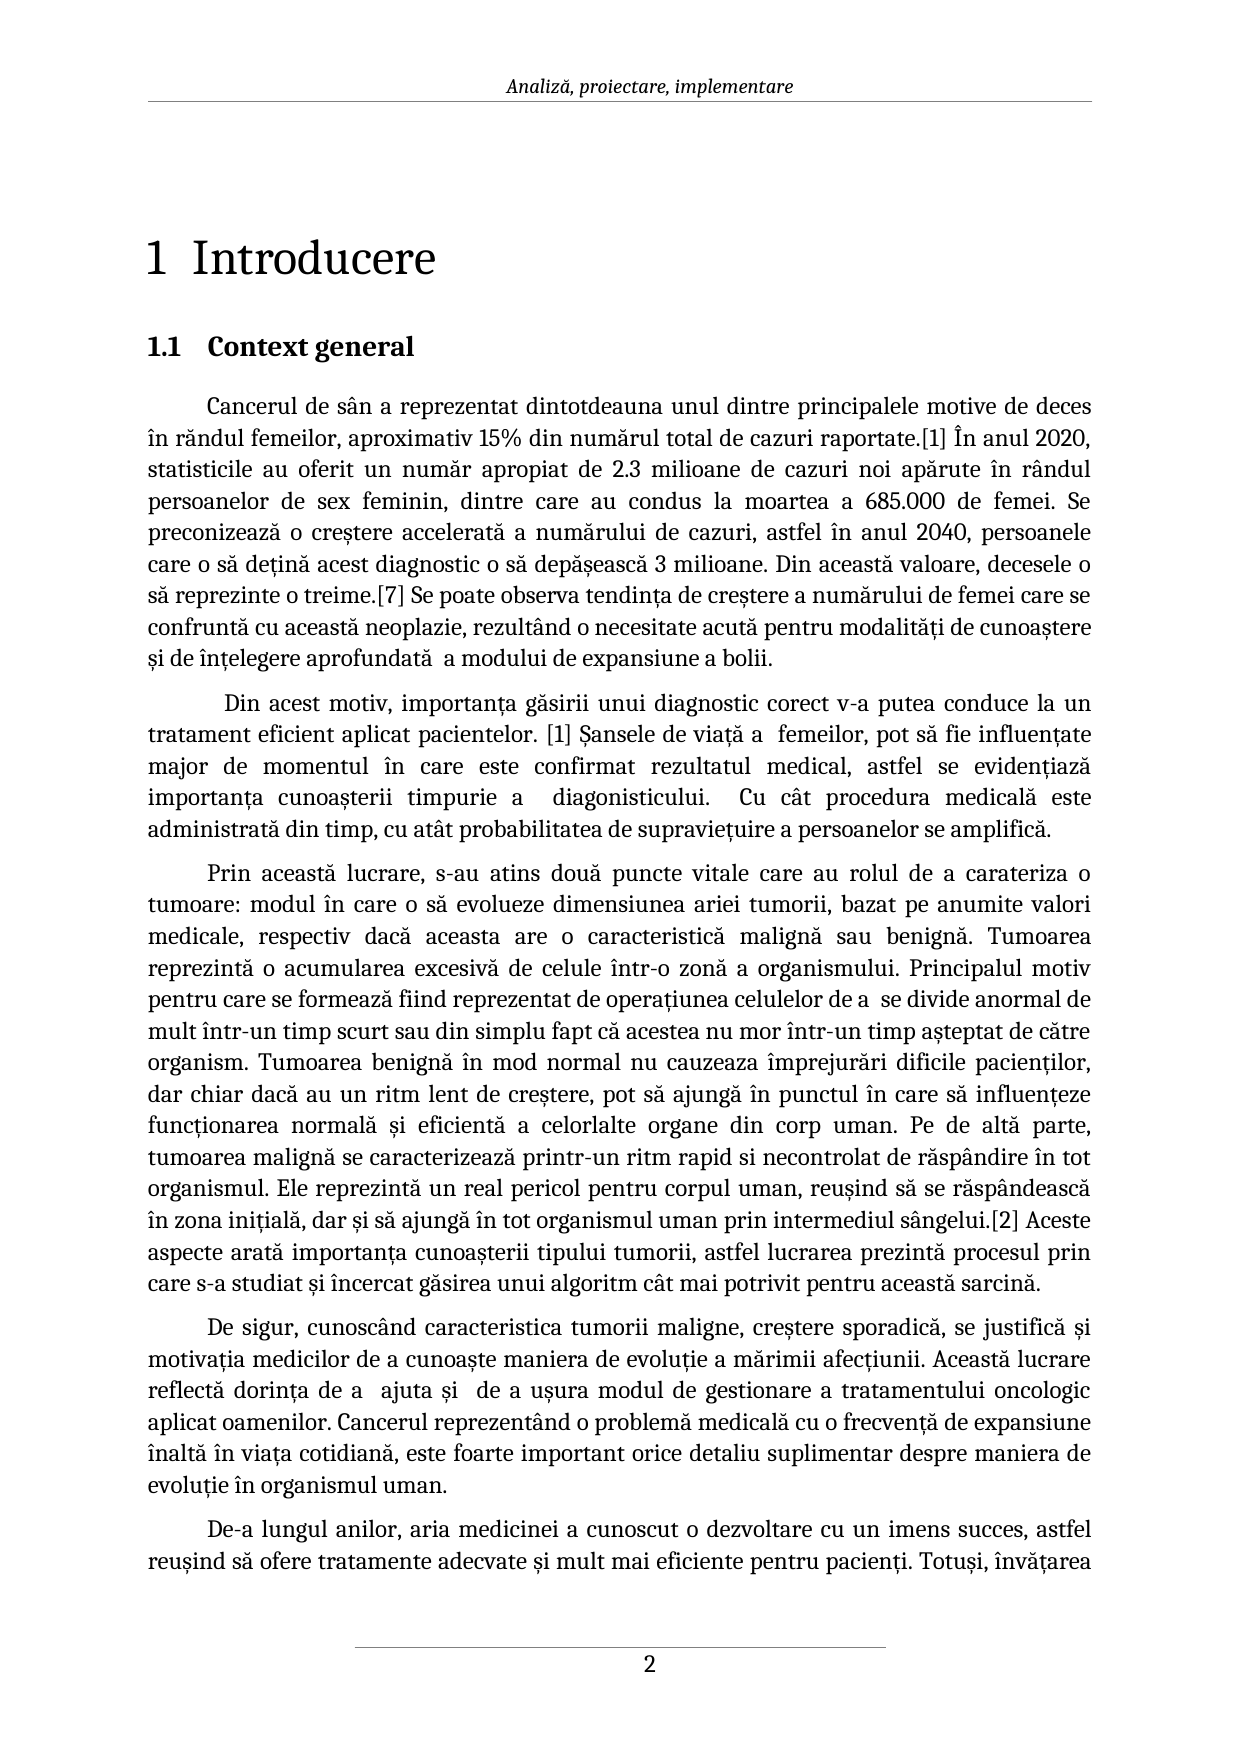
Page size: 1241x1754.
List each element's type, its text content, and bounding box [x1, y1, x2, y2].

subtitle Introducere [148, 229, 1092, 287]
text De sigur, cunoscând caracteristica tumorii maligne, creștere sporadică, se justifică și motivația medicilor de a cunoaște maniera de evoluție a mărimii afecțiunii. Această lucrare reflectă dorința de a ajuta și de a ușura modul de gestionare a tratamentului oncologic aplicat oamenilor. Cancerul reprezentând o problemă medicală cu o frecvență de expansiune înaltă în viața cotidiană, este foarte important orice detaliu suplimentar despre maniera de evoluție în organismul uman. [148, 1313, 1092, 1500]
text Cancerul de sân a reprezentat dintotdeauna unul dintre principalele motive de deces în răndul femeilor, aproximativ 15% din numărul total de cazuri raportate.[1] În anul 2020, statisticile au oferit un număr apropiat de 2.3 milioane de cazuri noi apărute în rândul persoanelor de sex feminin, dintre care au condus la moartea a 685.000 de femei. Se preconizează o creștere accelerată a numărului de cazuri, astfel în anul 2040, persoanele care o să dețină acest diagnostic o să depășească 3 milioane. Din această valoare, decesele o să reprezinte o treime.[7] Se poate observa tendința de creștere a numărului de femei care se confruntă cu această neoplazie, rezultând o necesitate acută pentru modalități de cunoaștere și de înțelegere aprofundată a modului de expansiune a bolii. [148, 392, 1092, 673]
text Din acest motiv, importanța găsirii unui diagnostic corect v-a putea conduce la un tratament eficient aplicat pacientelor. Șansele de viață a femeilor, pot să fie influențate major de momentul în care este confirmat rezultatul medical, astfel se evidențiază importanța cunoașterii timpurie a diagonisticului. Cu cât procedura medicală este administrată din timp, cu atât probabilitatea de supraviețuire a persoanelor se amplifică. [148, 688, 1092, 843]
subtitle Context general [148, 330, 1092, 363]
text Prin această lucrare, s-au atins două puncte vitale care au rolul de a carateriza o tumoare: modul în care o să evolueze dimensiunea ariei tumorii, bazat pe anumite valori medicale, respectiv dacă aceasta are o caracteristică malignă sau benignă. Tumoarea reprezintă o acumularea excesivă de celule într-o zonă a organismului. Principalul motiv pentru care se formează fiind reprezentat de operațiunea celulelor de a se divide anormal de mult într-un timp scurt sau din simplu fapt că acestea nu mor într-un timp așteptat de către organism. Tumoarea benignă în mod normal nu cauzeaza împrejurări dificile pacienților, dar chiar dacă au un ritm lent de creștere, pot să ajungă în punctul în care să influențeze funcționarea normală și eficientă a celorlalte organe din corp uman. Pe de altă parte, tumoarea malignă se caracterizează printr-un ritm rapid si necontrolat de răspândire în tot organismul. Ele reprezintă un real pericol pentru corpul uman, reușind să se răspândească în zona inițială, dar și să ajungă în tot organismul uman prin intermediul sângelui.[2] Aceste aspecte arată importanța cunoașterii tipului tumorii, astfel lucrarea prezintă procesul prin care s-a studiat și încercat găsirea unui algoritm cât mai potrivit pentru această sarcină. [148, 859, 1092, 1298]
